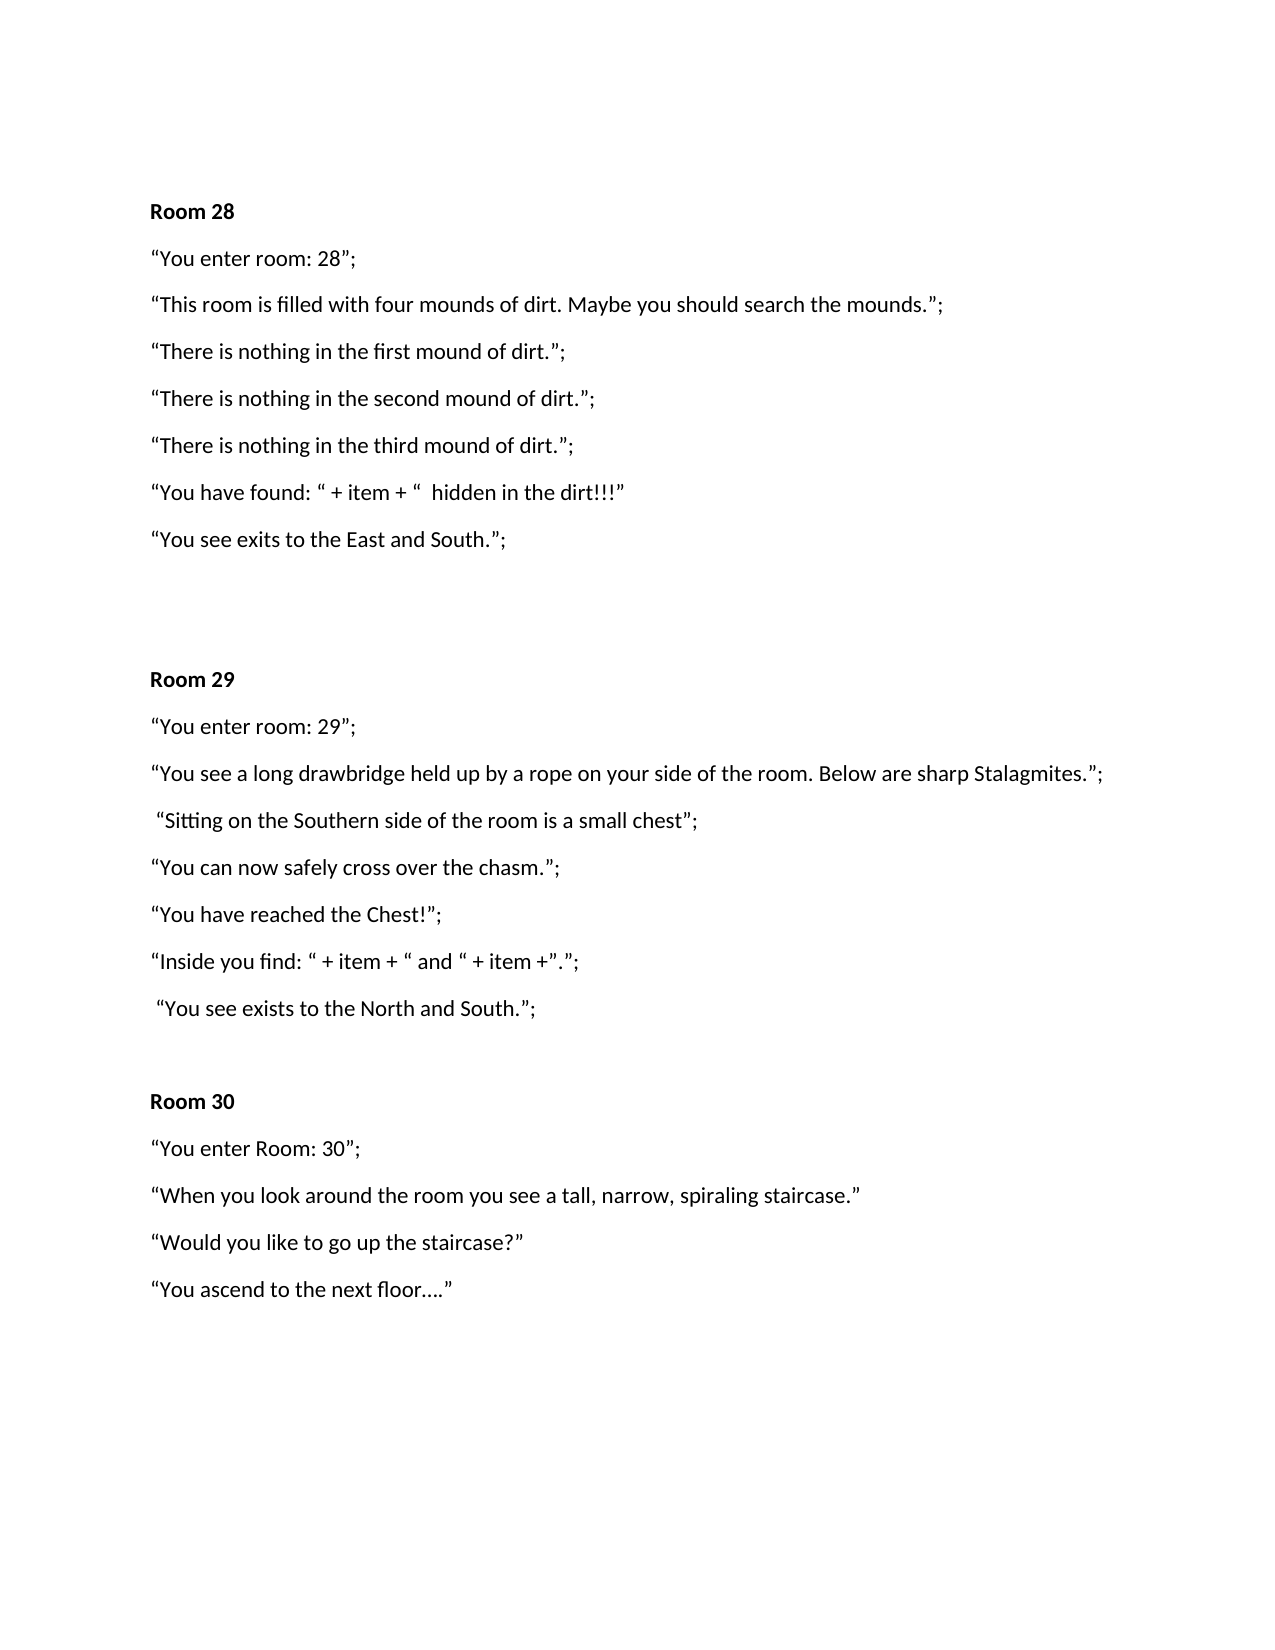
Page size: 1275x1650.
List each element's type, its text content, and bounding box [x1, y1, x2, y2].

text Room 28 [150, 197, 1125, 225]
text “You see a long drawbridge held up by a rope on your side of the room. Below are sharp Stalagmites.”; [150, 759, 1125, 787]
text Room 30 [150, 1087, 1125, 1116]
text “There is nothing in the third mound of dirt.”; [150, 431, 1125, 459]
text “Inside you find: “ + item + “ and “ + item +”.”; [150, 947, 1125, 975]
text “You see exits to the East and South.”; [150, 525, 1125, 553]
text “There is nothing in the second mound of dirt.”; [150, 384, 1125, 412]
text “You have reached the Chest!”; [150, 900, 1125, 928]
text “You enter room: 29”; [150, 712, 1125, 741]
text “Sitting on the Southern side of the room is a small chest”; [150, 806, 1125, 834]
text “You enter room: 28”; [150, 244, 1125, 272]
text “You enter Room: 30”; [150, 1134, 1125, 1162]
text “Would you like to go up the staircase?” [150, 1228, 1125, 1256]
text “There is nothing in the first mound of dirt.”; [150, 337, 1125, 366]
text “This room is filled with four mounds of dirt. Maybe you should search the mounds.”; [150, 291, 1125, 319]
text “You see exists to the North and South.”; [150, 994, 1125, 1022]
text “You can now safely cross over the chasm.”; [150, 853, 1125, 881]
text “You ascend to the next floor….” [150, 1275, 1125, 1303]
text “You have found: “ + item + “ hidden in the dirt!!!” [150, 478, 1125, 506]
text “When you look around the room you see a tall, narrow, spiraling staircase.” [150, 1181, 1125, 1209]
text Room 29 [150, 666, 1125, 694]
